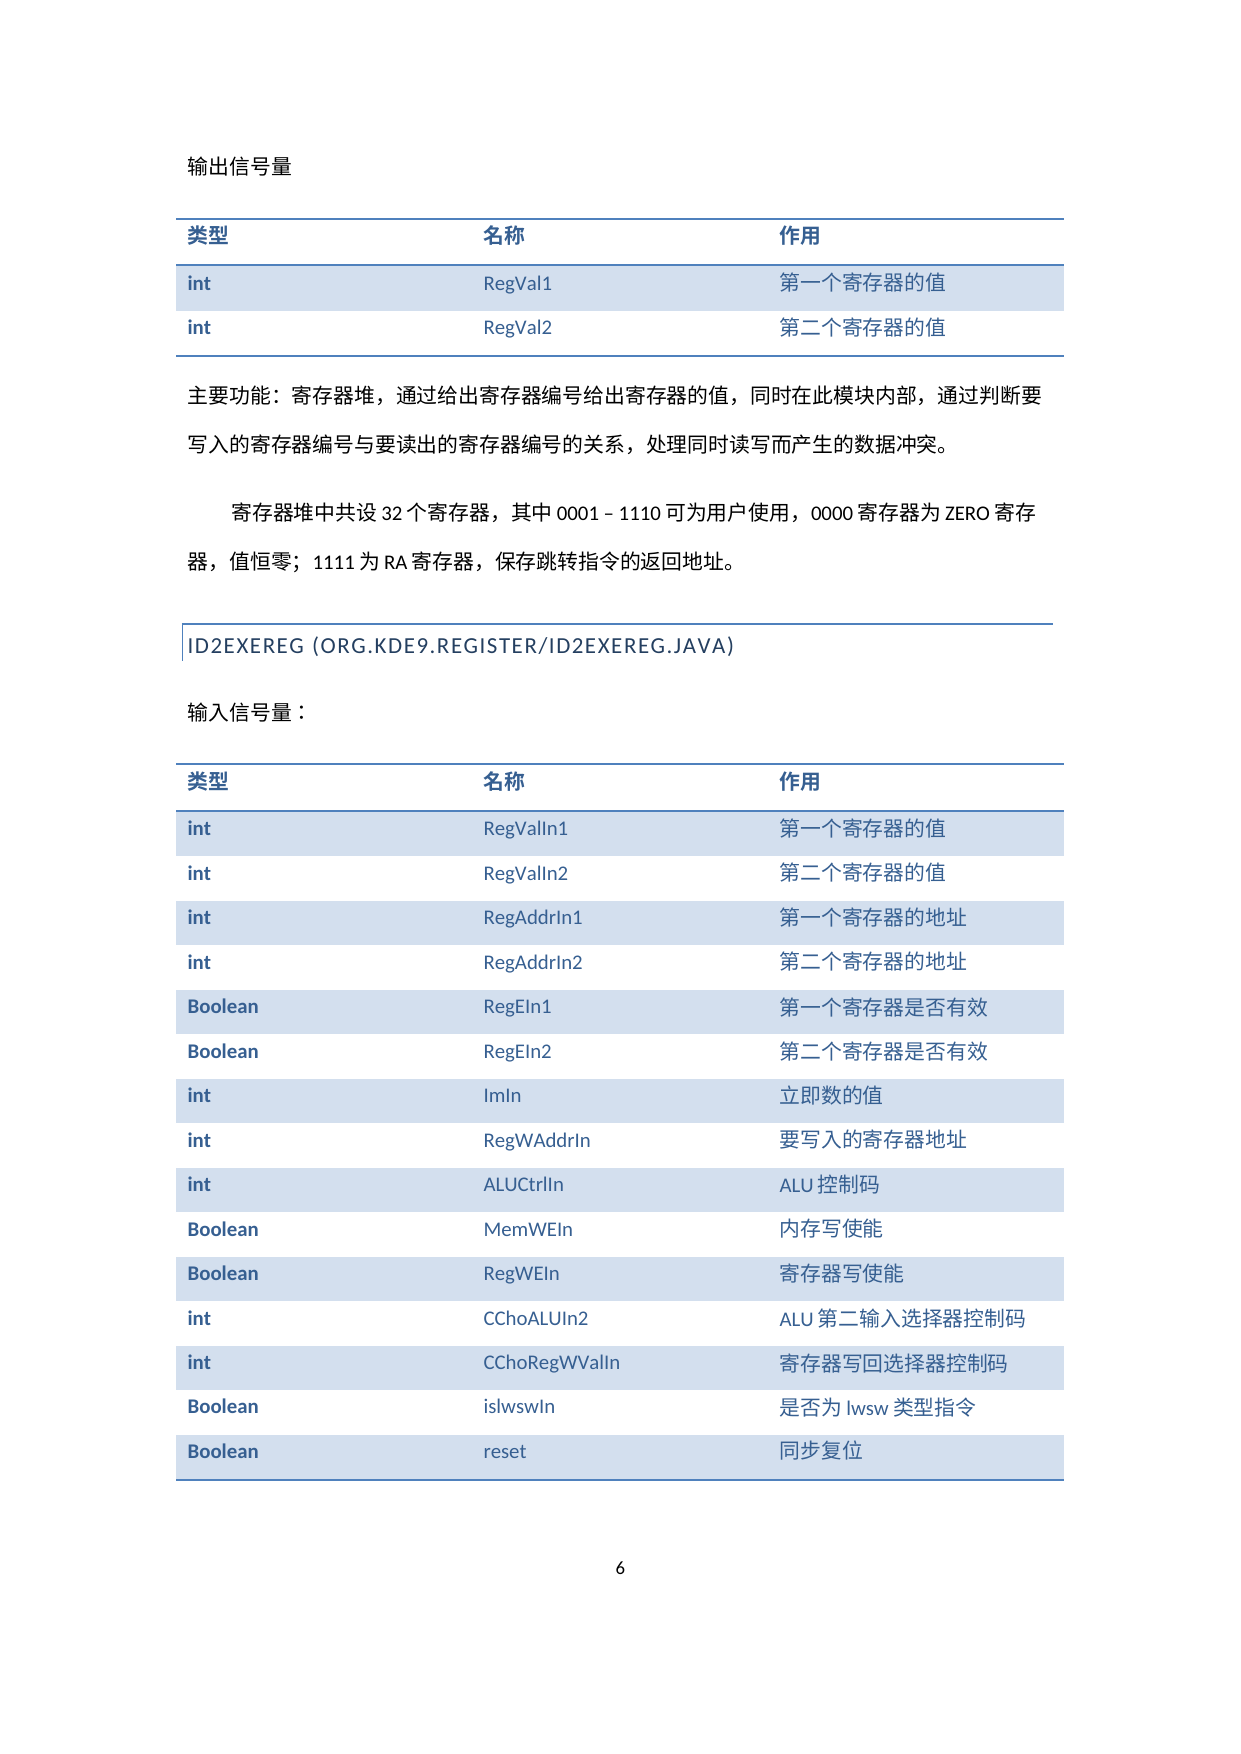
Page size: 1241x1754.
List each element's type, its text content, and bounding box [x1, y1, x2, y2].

table_header 类型 [176, 765, 472, 810]
table_cell 第二个寄存器的地址 [768, 945, 1064, 990]
table_cell Boolean [176, 1390, 472, 1435]
table_cell int [176, 812, 472, 856]
table_cell 第一个寄存器是否有效 [768, 990, 1064, 1034]
table_cell int [176, 1301, 472, 1346]
table_header 名称 [472, 765, 768, 810]
text 寄存器堆中共设32个寄存器，其中0001 – 1110可为用户使用，0000寄存器为ZERO寄存器，值恒零；1111为RA寄存器，保存跳转指令的返回地址。 [187, 495, 1053, 576]
table_cell int [176, 856, 472, 901]
table_cell 是否为lwsw类型指令 [768, 1390, 1064, 1435]
table_cell ALUCtrlIn [472, 1168, 768, 1212]
table_cell 内存写使能 [768, 1212, 1064, 1257]
table_cell RegEIn1 [472, 990, 768, 1034]
table_header 类型 [176, 220, 472, 264]
table_cell int [176, 1168, 472, 1212]
table_cell int [176, 1346, 472, 1390]
text 输出信号量 [187, 150, 1053, 182]
table_cell ALU控制码 [768, 1168, 1064, 1212]
table_cell 立即数的值 [768, 1079, 1064, 1123]
table_cell 第二个寄存器的值 [768, 856, 1064, 901]
table_cell 第一个寄存器的地址 [768, 901, 1064, 945]
table_cell RegAddrIn2 [472, 945, 768, 990]
table_cell Boolean [176, 990, 472, 1034]
table_cell 寄存器写回选择器控制码 [768, 1346, 1064, 1390]
table_cell RegValIn1 [472, 812, 768, 856]
table_cell Boolean [176, 1435, 472, 1479]
table_cell RegWEIn [472, 1257, 768, 1301]
table_cell CChoRegWValIn [472, 1346, 768, 1390]
table_cell int [176, 311, 472, 355]
table_cell RegValIn2 [472, 856, 768, 901]
table_cell int [176, 1123, 472, 1168]
table_cell RegEIn2 [472, 1034, 768, 1079]
table_cell 寄存器写使能 [768, 1257, 1064, 1301]
table_cell RegVal2 [472, 311, 768, 355]
table_cell 要写入的寄存器地址 [768, 1123, 1064, 1168]
table_cell Boolean [176, 1212, 472, 1257]
text 主要功能：寄存器堆，通过给出寄存器编号给出寄存器的值，同时在此模块内部，通过判断要写入的寄存器编号与要读出的寄存器编号的关系，处理同时读写而产生的数据冲突。 [187, 378, 1053, 459]
table_cell Boolean [176, 1257, 472, 1301]
table_cell ImIn [472, 1079, 768, 1123]
text 输入信号量： [187, 696, 1053, 728]
table_header 名称 [472, 220, 768, 264]
table_cell RegAddrIn1 [472, 901, 768, 945]
table_cell MemWEIn [472, 1212, 768, 1257]
table_cell 第二个寄存器的值 [768, 311, 1064, 355]
table_cell ALU第二输入选择器控制码 [768, 1301, 1064, 1346]
table_cell 同步复位 [768, 1435, 1064, 1479]
table_cell int [176, 266, 472, 311]
table_cell islwswIn [472, 1390, 768, 1435]
table_cell Boolean [176, 1034, 472, 1079]
table_cell 第一个寄存器的值 [768, 812, 1064, 856]
table_header 作用 [768, 220, 1064, 264]
table_cell CChoALUIn2 [472, 1301, 768, 1346]
table_cell int [176, 945, 472, 990]
table_cell 第一个寄存器的值 [768, 266, 1064, 311]
table_cell 第二个寄存器是否有效 [768, 1034, 1064, 1079]
table_cell int [176, 901, 472, 945]
table_cell int [176, 1079, 472, 1123]
table_cell RegVal1 [472, 266, 768, 311]
table_cell RegWAddrIn [472, 1123, 768, 1168]
table_cell reset [472, 1435, 768, 1479]
table_header 作用 [768, 765, 1064, 810]
subtitle ID2EXEReg (org.kde9.register/ID2EXEReg.java) [183, 625, 1053, 661]
